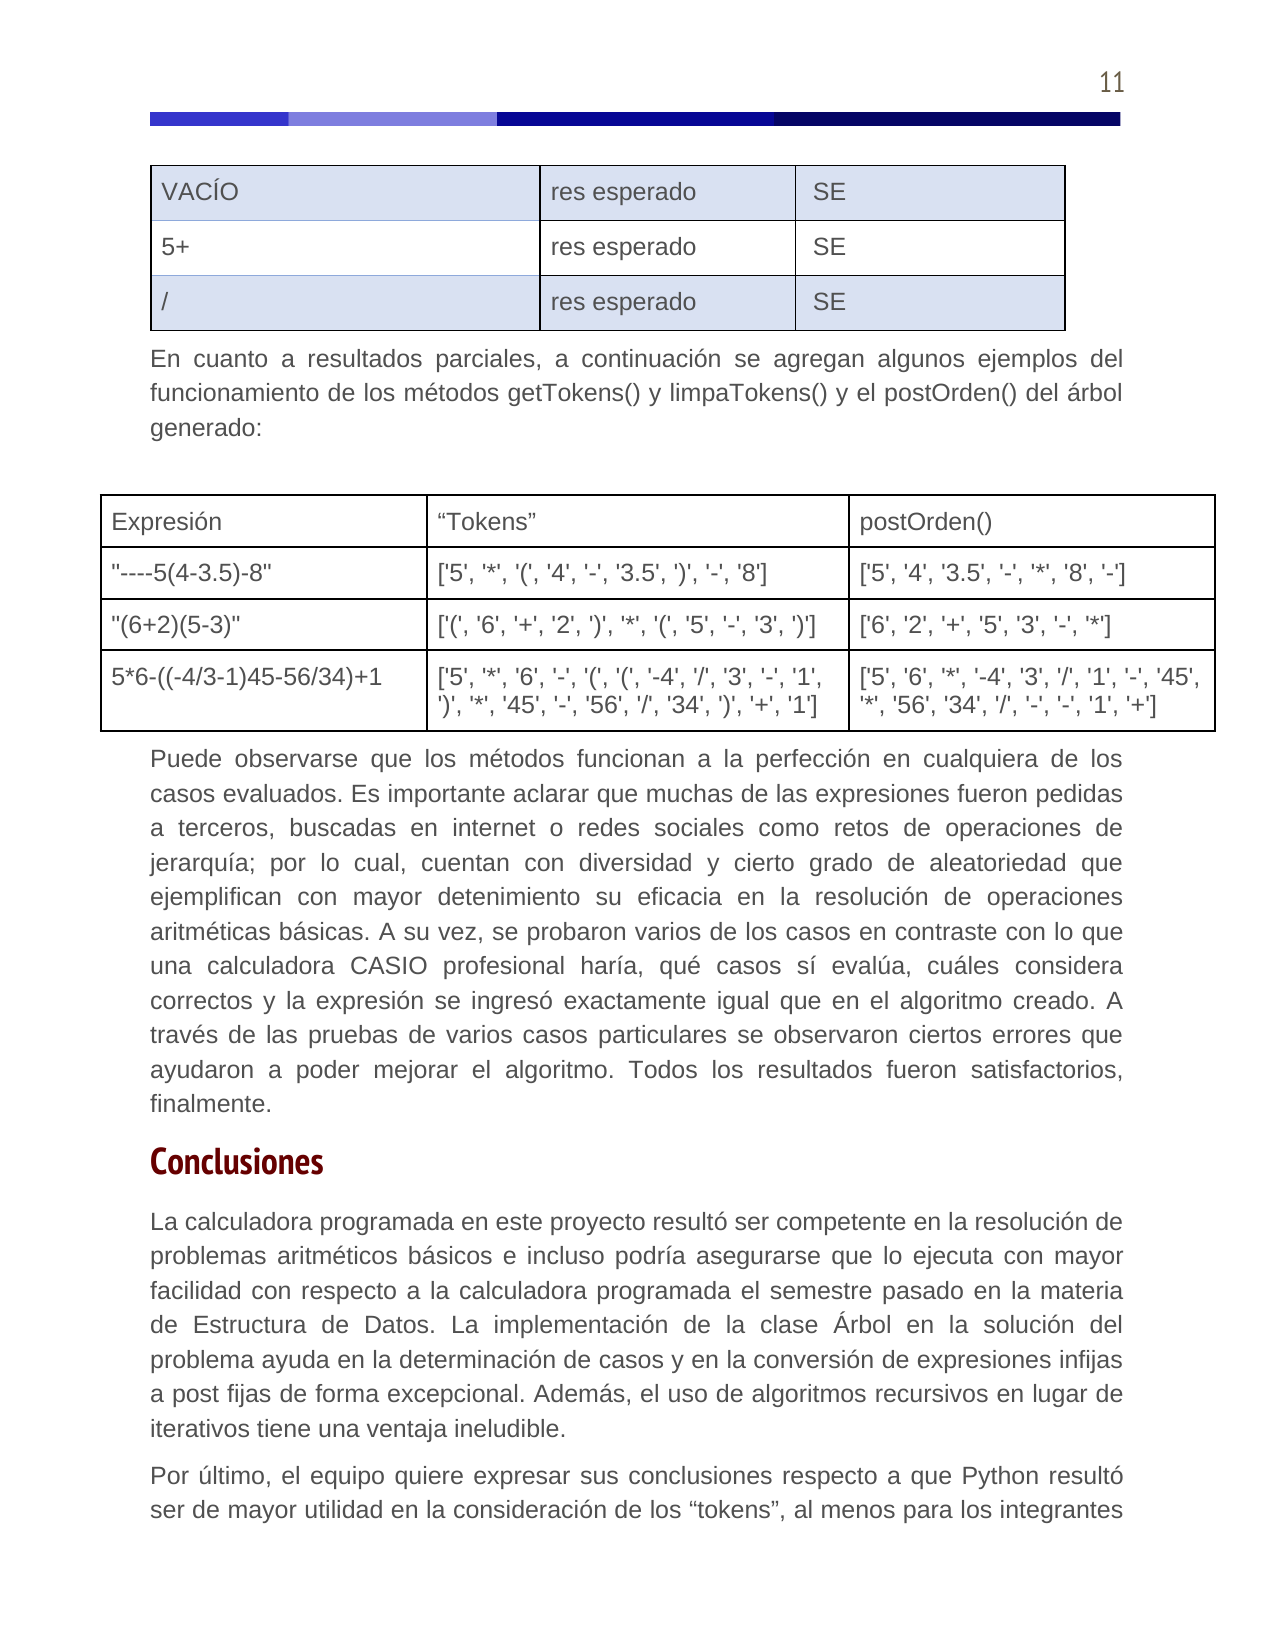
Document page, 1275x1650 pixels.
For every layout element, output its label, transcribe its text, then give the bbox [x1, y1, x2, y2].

table_header Expresión [102, 496, 426, 546]
table_cell ['5', '6', '*', '-4', '3', '/', '1', '-', '45', '*', '56', '34', '/', '-', '-', '1', '+'] [850, 651, 1214, 730]
table_header postOrden() [850, 496, 1214, 546]
table_cell SE [796, 221, 1064, 275]
table_cell SE [796, 166, 1064, 220]
table_cell ['5', '*', '6', '-', '(', '(', '-4', '/', '3', '-', '1', ')', '*', '45', '-', '56', '/', '34', ')', '+', '1'] [428, 651, 848, 730]
table_cell res esperado [541, 166, 795, 220]
table_cell 5+ [152, 221, 539, 275]
table_cell VACÍO [152, 166, 539, 220]
table_header “Tokens” [428, 496, 848, 546]
table_cell "----5(4-3.5)-8" [102, 548, 426, 598]
table_cell ['5', '4', '3.5', '-', '*', '8', '-'] [850, 548, 1214, 598]
text En cuanto a resultados parciales, a continuación se agregan algunos ejemplos del funcionamiento de los métodos getTokens() y limpaTokens() y el postOrden() del árbol generado: [150, 344, 1125, 442]
table_cell res esperado [541, 221, 795, 275]
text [150, 1461, 1125, 1524]
text La calculadora programada en este proyecto resultó ser competente en la resolución de problemas aritméticos básicos e incluso podría asegurarse que lo ejecuta con mayor facilidad con respecto a la calculadora programada el semestre pasado en la materia de Estructura de Datos. La implementación de la clase Árbol en la solución del problema ayuda en la determinación de casos y en la conversión de expresiones infijas a post fijas de forma excepcional. Además, el uso de algoritmos recursivos en lugar de iterativos tiene una ventaja ineludible. [150, 1207, 1125, 1442]
text Puede observarse que los métodos funcionan a la perfección en cualquiera de los casos evaluados. Es importante aclarar que muchas de las expresiones fueron pedidas a terceros, buscadas en internet o redes sociales como retos de operaciones de jerarquía; por lo cual, cuentan con diversidad y cierto grado de aleatoriedad que ejemplifican con mayor detenimiento su eficacia en la resolución de operaciones aritméticas básicas. A su vez, se probaron varios de los casos en contraste con lo que una calculadora CASIO profesional haría, qué casos sí evalúa, cuáles considera correctos y la expresión se ingresó exactamente igual que en el algoritmo creado. A través de las pruebas de varios casos particulares se observaron ciertos errores que ayudaron a poder mejorar el algoritmo. Todos los resultados fueron satisfactorios, finalmente. [150, 744, 1125, 1118]
table_cell ['5', '*', '(', '4', '-', '3.5', ')', '-', '8'] [428, 548, 848, 598]
text Conclusiones [150, 1136, 1125, 1184]
table_cell / [152, 276, 539, 330]
picture [150, 112, 1121, 126]
table_cell res esperado [541, 276, 795, 330]
table_cell ['(', '6', '+', '2', ')', '*', '(', '5', '-', '3', ')'] [428, 600, 848, 649]
table_cell 5*6-((-4/3-1)45-56/34)+1 [102, 651, 426, 730]
table_cell ['6', '2', '+', '5', '3', '-', '*'] [850, 600, 1214, 649]
table_cell "(6+2)(5-3)" [102, 600, 426, 649]
table_cell SE [796, 276, 1064, 330]
